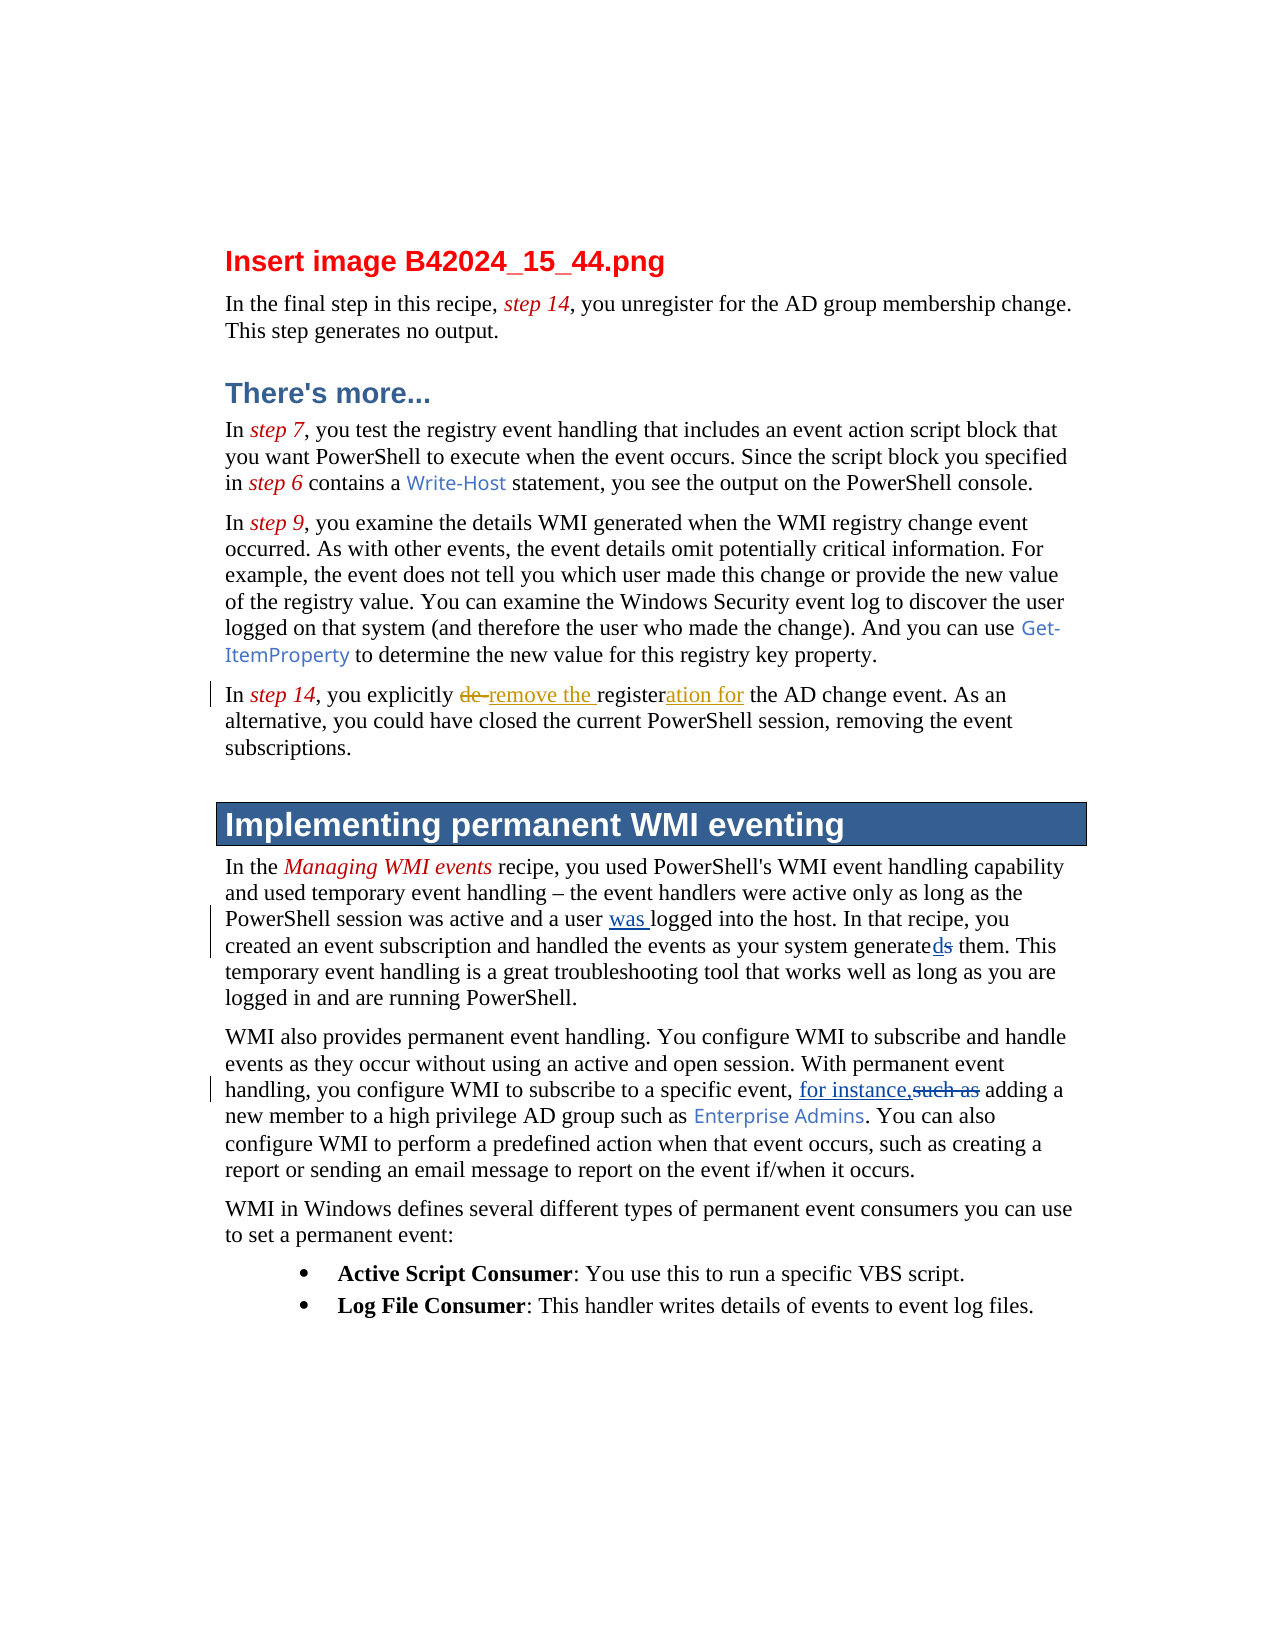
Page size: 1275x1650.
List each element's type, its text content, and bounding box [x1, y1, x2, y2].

text In step 7, you test the registry event handling that includes an event action script block that you want PowerShell to execute when the event occurs. Since the script block you specified in step 6 contains a Write-Host statement, you see the output on the PowerShell console. [225, 416, 1078, 496]
subtitle Implementing permanent WMI eventing [217, 803, 1086, 845]
text Insert image B42024_15_44.png [225, 244, 1078, 278]
text Log File Consumer: This handler writes details of events to event log files. [300, 1293, 1078, 1319]
text In the Managing WMI events recipe, you used PowerShell's WMI event handling capability and used temporary event handling – the event handlers were active only as long as the PowerShell session was active and a user logged into the host. In that recipe, you created an event subscription and handled the events as your system generate them. This temporary event handling is a great troubleshooting tool that works well as long as you are logged in and are running PowerShell. [225, 853, 1078, 1011]
text In the final step in this recipe, step 14, you unregister for the AD group membership change. This step generates no output. [225, 291, 1078, 343]
text WMI also provides permanent event handling. You configure WMI to subscribe and handle events as they occur without using an active and open session. With permanent event handling, you configure WMI to subscribe to a specific event, adding a new member to a high privilege AD group such as Enterprise Admins. You can also configure WMI to perform a predefined action when that event occurs, such as creating a report or sending an email message to report on the event if/when it occurs. [225, 1023, 1078, 1182]
text Active Script Consumer: You use this to run a specific VBS script. [300, 1260, 1078, 1286]
text In step 9, you examine the details WMI generated when the WMI registry change event occurred. As with other events, the event details omit potentially critical information. For example, the event does not tell you which user made this change or provide the new value of the registry value. You can examine the Windows Security event log to discover the user logged on that system (and therefore the user who made the change). And you can use Get-ItemProperty to determine the new value for this registry key property. [225, 509, 1078, 668]
subtitle There's more... [225, 377, 1078, 410]
text In step 14, you explicitly register the AD change event. As an alternative, you could have closed the current PowerShell session, removing the event subscriptions. [225, 681, 1078, 760]
text WMI in Windows defines several different types of permanent event consumers you can use to set a permanent event: [225, 1195, 1078, 1247]
